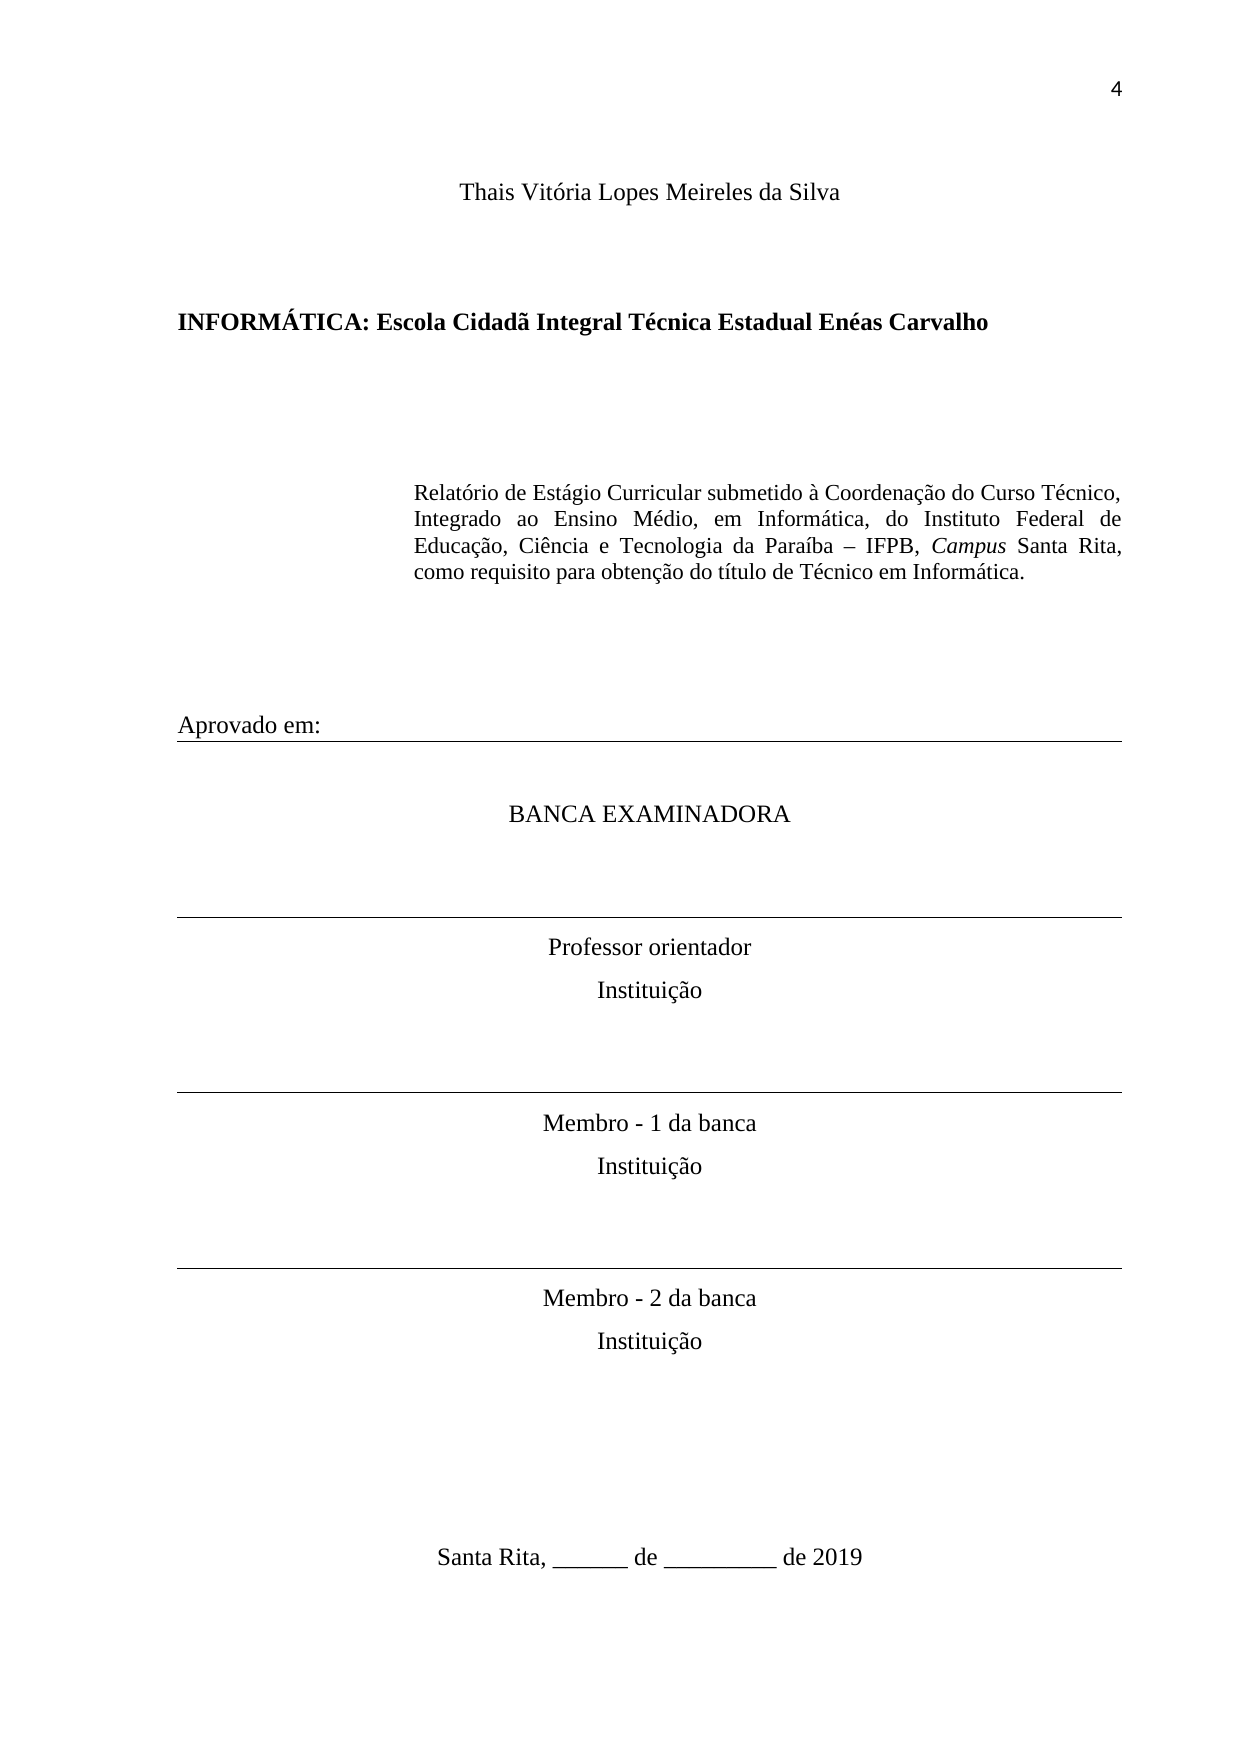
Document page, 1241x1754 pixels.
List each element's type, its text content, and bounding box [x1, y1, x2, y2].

text Relatório de Estágio Curricular submetido à Coordenação do Curso Técnico, Integrado ao Ensino Médio, em Informática, do Instituto Federal de Educação, Ciência e Tecnologia da Paraíba – IFPB, Campus Santa Rita, como requisito para obtenção do título de Técnico em Informática. [413, 479, 1122, 584]
text Instituição [177, 1326, 1122, 1355]
text Instituição [177, 1151, 1122, 1179]
text Santa Rita, ______ de _________ de 2019 [177, 1542, 1122, 1571]
text Membro - 1 da banca [177, 1108, 1122, 1136]
text Membro - 2 da banca [177, 1283, 1122, 1312]
text INFORMÁTICA: Escola Cidadã Integral Técnica Estadual Enéas Carvalho [177, 307, 1122, 335]
text Thais Vitória Lopes Meireles da Silva [177, 177, 1122, 206]
text Professor orientador [177, 932, 1122, 961]
text BANCA EXAMINADORA [177, 799, 1122, 828]
text Aprovado em: [177, 710, 1122, 741]
text Instituição [177, 975, 1122, 1004]
